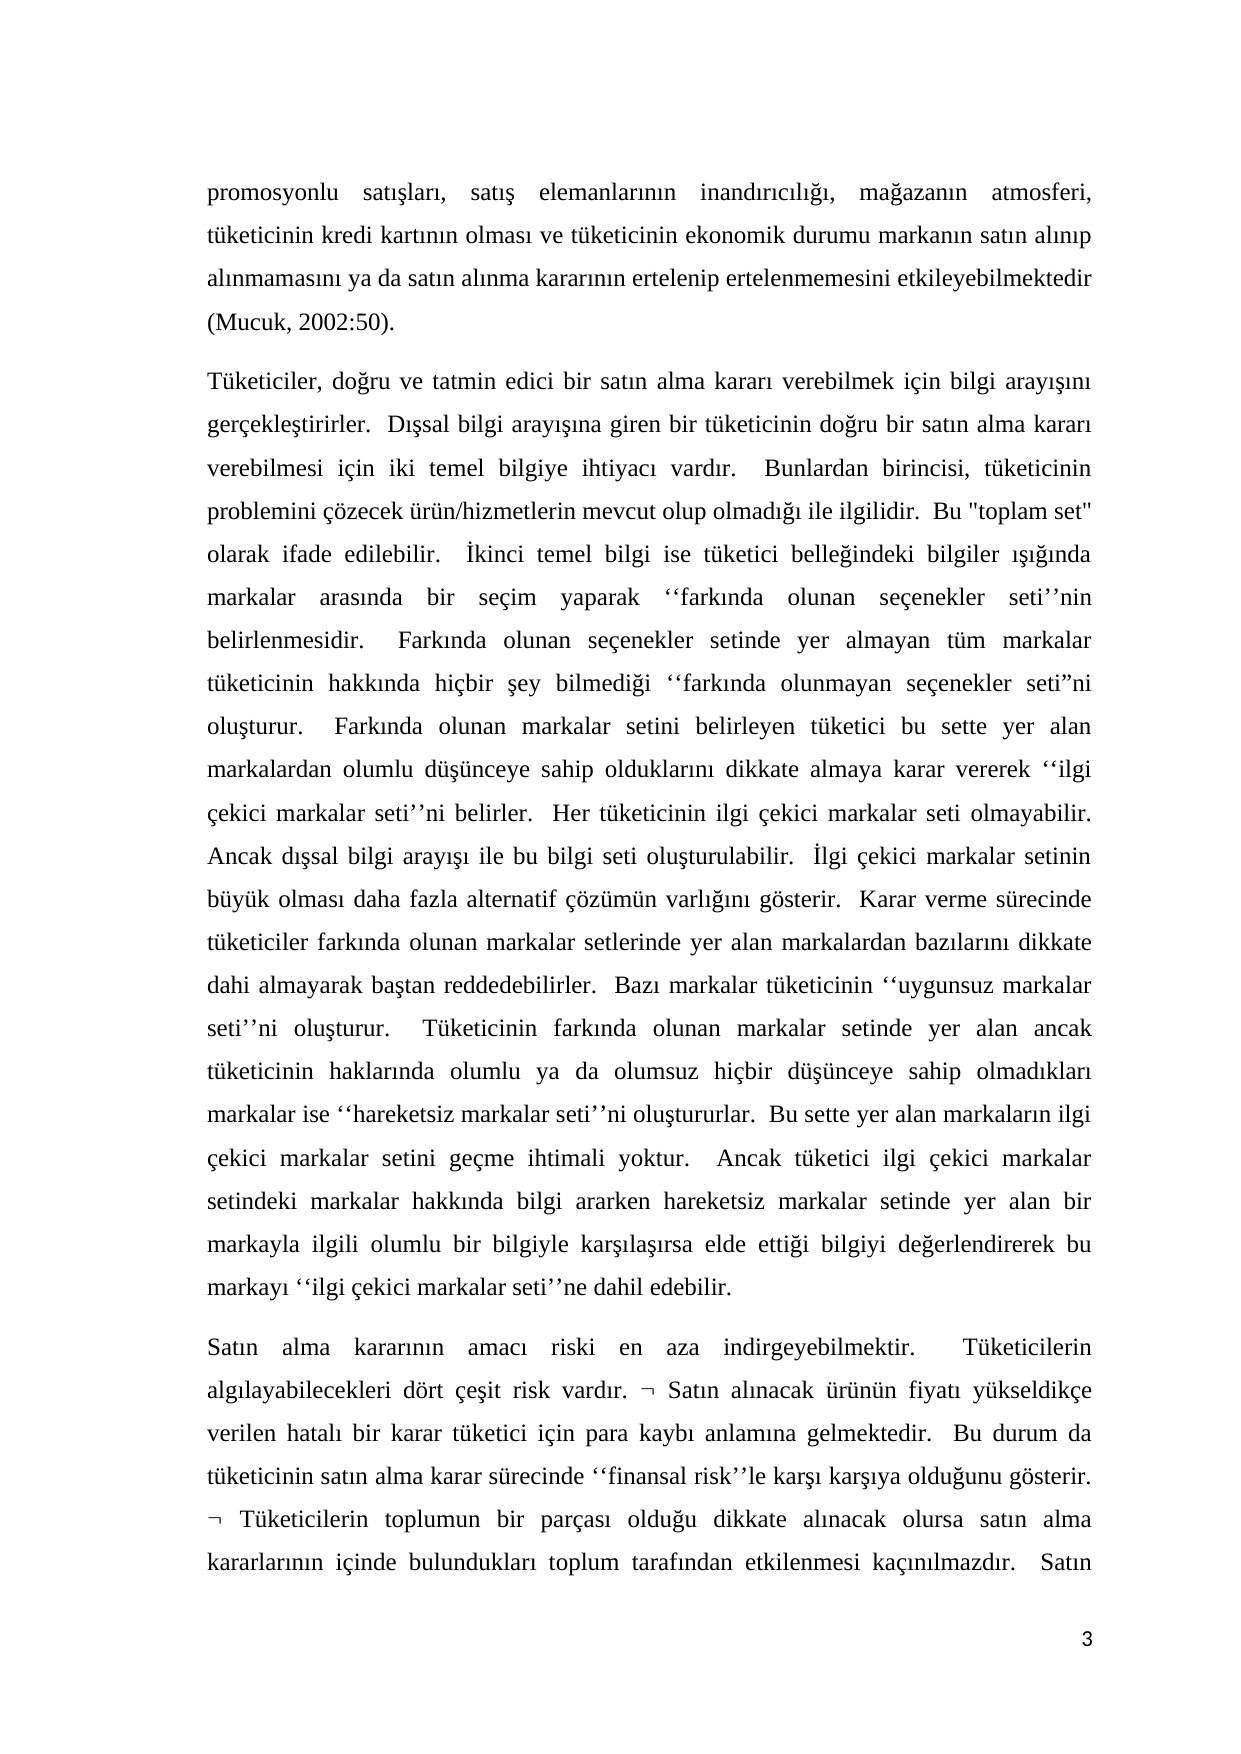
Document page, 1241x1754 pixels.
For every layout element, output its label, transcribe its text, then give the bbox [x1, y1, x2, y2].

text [207, 1332, 1092, 1576]
text Tüketiciler, doğru ve tatmin edici bir satın alma kararı verebilmek için bilgi arayışını gerçekleştirirler. Dışsal bilgi arayışına giren bir tüketicinin doğru bir satın alma kararı verebilmesi için iki temel bilgiye ihtiyacı vardır. Bunlardan birincisi, tüketicinin problemini çözecek ürün/hizmetlerin mevcut olup olmadığı ile ilgilidir. Bu "toplam set" olarak ifade edilebilir. İkinci temel bilgi ise tüketici belleğindeki bilgiler ışığında markalar arasında bir seçim yaparak ‘‘farkında olunan seçenekler seti’’nin belirlenmesidir. Farkında olunan seçenekler setinde yer almayan tüm markalar tüketicinin hakkında hiçbir şey bilmediği ‘‘farkında olunmayan seçenekler seti”ni oluşturur. Farkında olunan markalar setini belirleyen tüketici bu sette yer alan markalardan olumlu düşünceye sahip olduklarını dikkate almaya karar vererek ‘‘ilgi çekici markalar seti’’ni belirler. Her tüketicinin ilgi çekici markalar seti olmayabilir. Ancak dışsal bilgi arayışı ile bu bilgi seti oluşturulabilir. İlgi çekici markalar setinin büyük olması daha fazla alternatif çözümün varlığını gösterir. Karar verme sürecinde tüketiciler farkında olunan markalar setlerinde yer alan markalardan bazılarını dikkate dahi almayarak baştan reddedebilirler. Bazı markalar tüketicinin ‘‘uygunsuz markalar seti’’ni oluşturur. Tüketicinin farkında olunan markalar setinde yer alan ancak tüketicinin haklarında olumlu ya da olumsuz hiçbir düşünceye sahip olmadıkları markalar ise ‘‘hareketsiz markalar seti’’ni oluştururlar. Bu sette yer alan markaların ilgi çekici markalar setini geçme ihtimali yoktur. Ancak tüketici ilgi çekici markalar setindeki markalar hakkında bilgi ararken hareketsiz markalar setinde yer alan bir markayla ilgili olumlu bir bilgiyle karşılaşırsa elde ettiği bilgiyi değerlendirerek bu markayı ‘‘ilgi çekici markalar seti’’ne dahil edebilir. [207, 366, 1092, 1301]
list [207, 177, 1092, 335]
